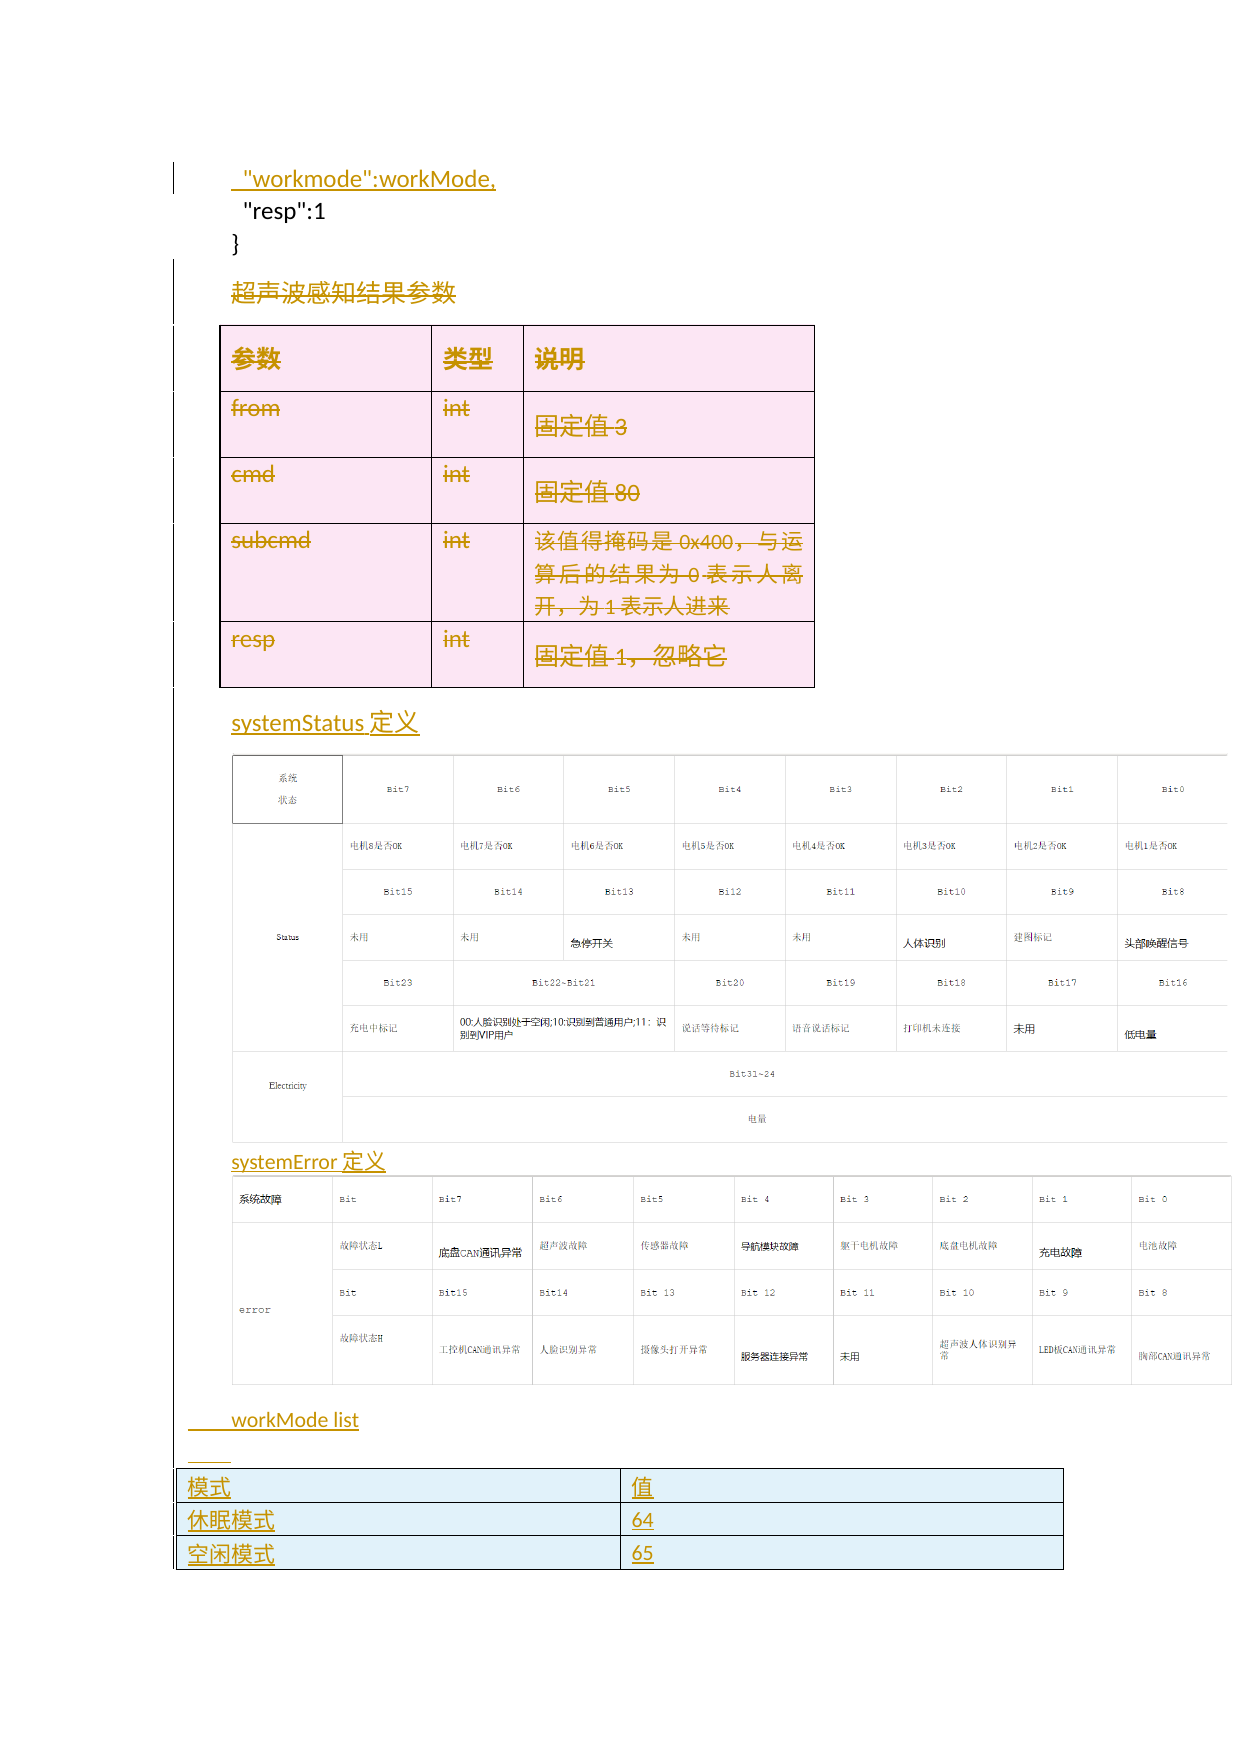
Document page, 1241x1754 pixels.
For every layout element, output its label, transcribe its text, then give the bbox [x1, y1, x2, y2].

picture [231, 1175, 1235, 1387]
list "resp":1 [231, 194, 1053, 227]
picture [231, 753, 1228, 1143]
list } [231, 227, 1053, 259]
